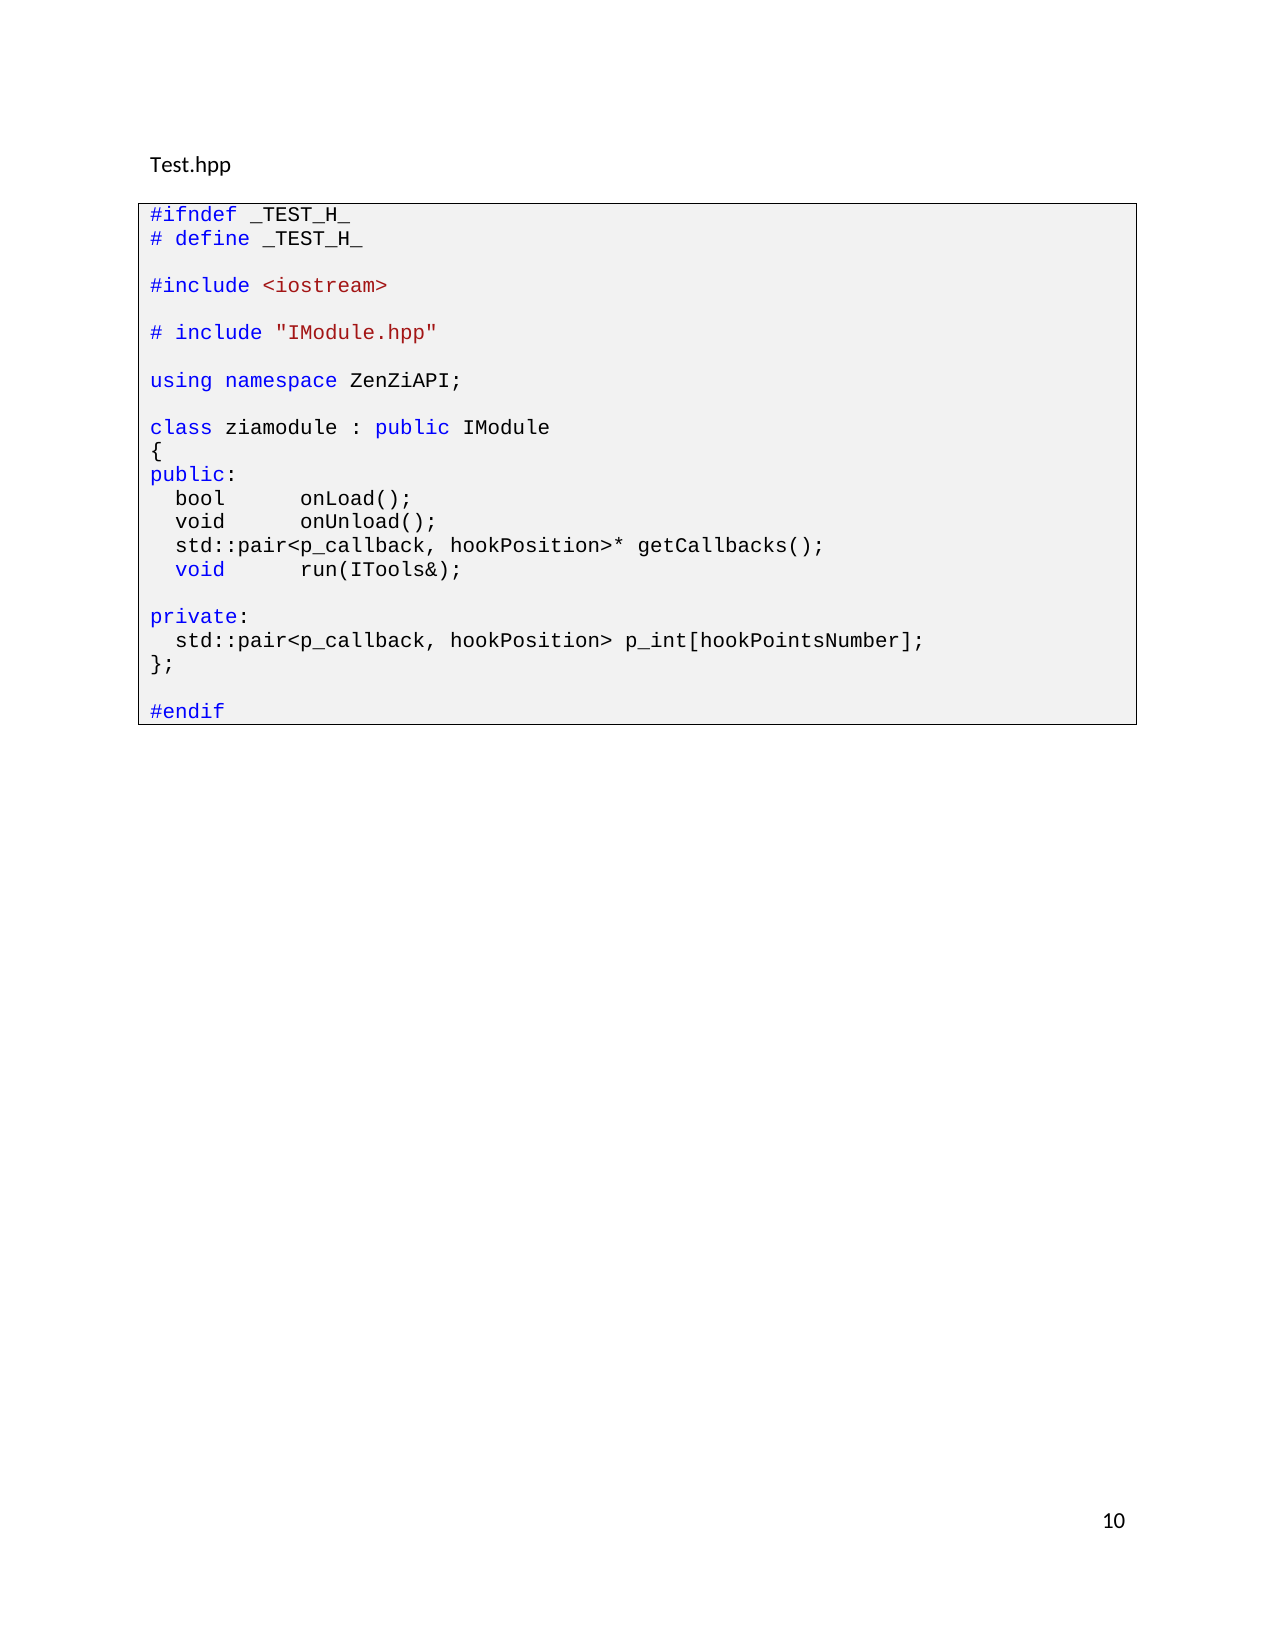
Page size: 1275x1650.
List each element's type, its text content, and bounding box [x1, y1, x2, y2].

table_header #ifndef _TEST_H_ # define _TEST_H_ #include <iostream> # include "IModule.hpp" using namespace ZenZiAPI; class ziamodule : public IModule { public: bool onLoad(); void onUnload(); std::pair<p_callback, hookPosition>* getCallbacks(); void run(ITools&); private: std::pair<p_callback, hookPosition> p_int[hookPointsNumber]; }; #endif [139, 204, 1136, 724]
text Test.hpp [150, 150, 1125, 178]
